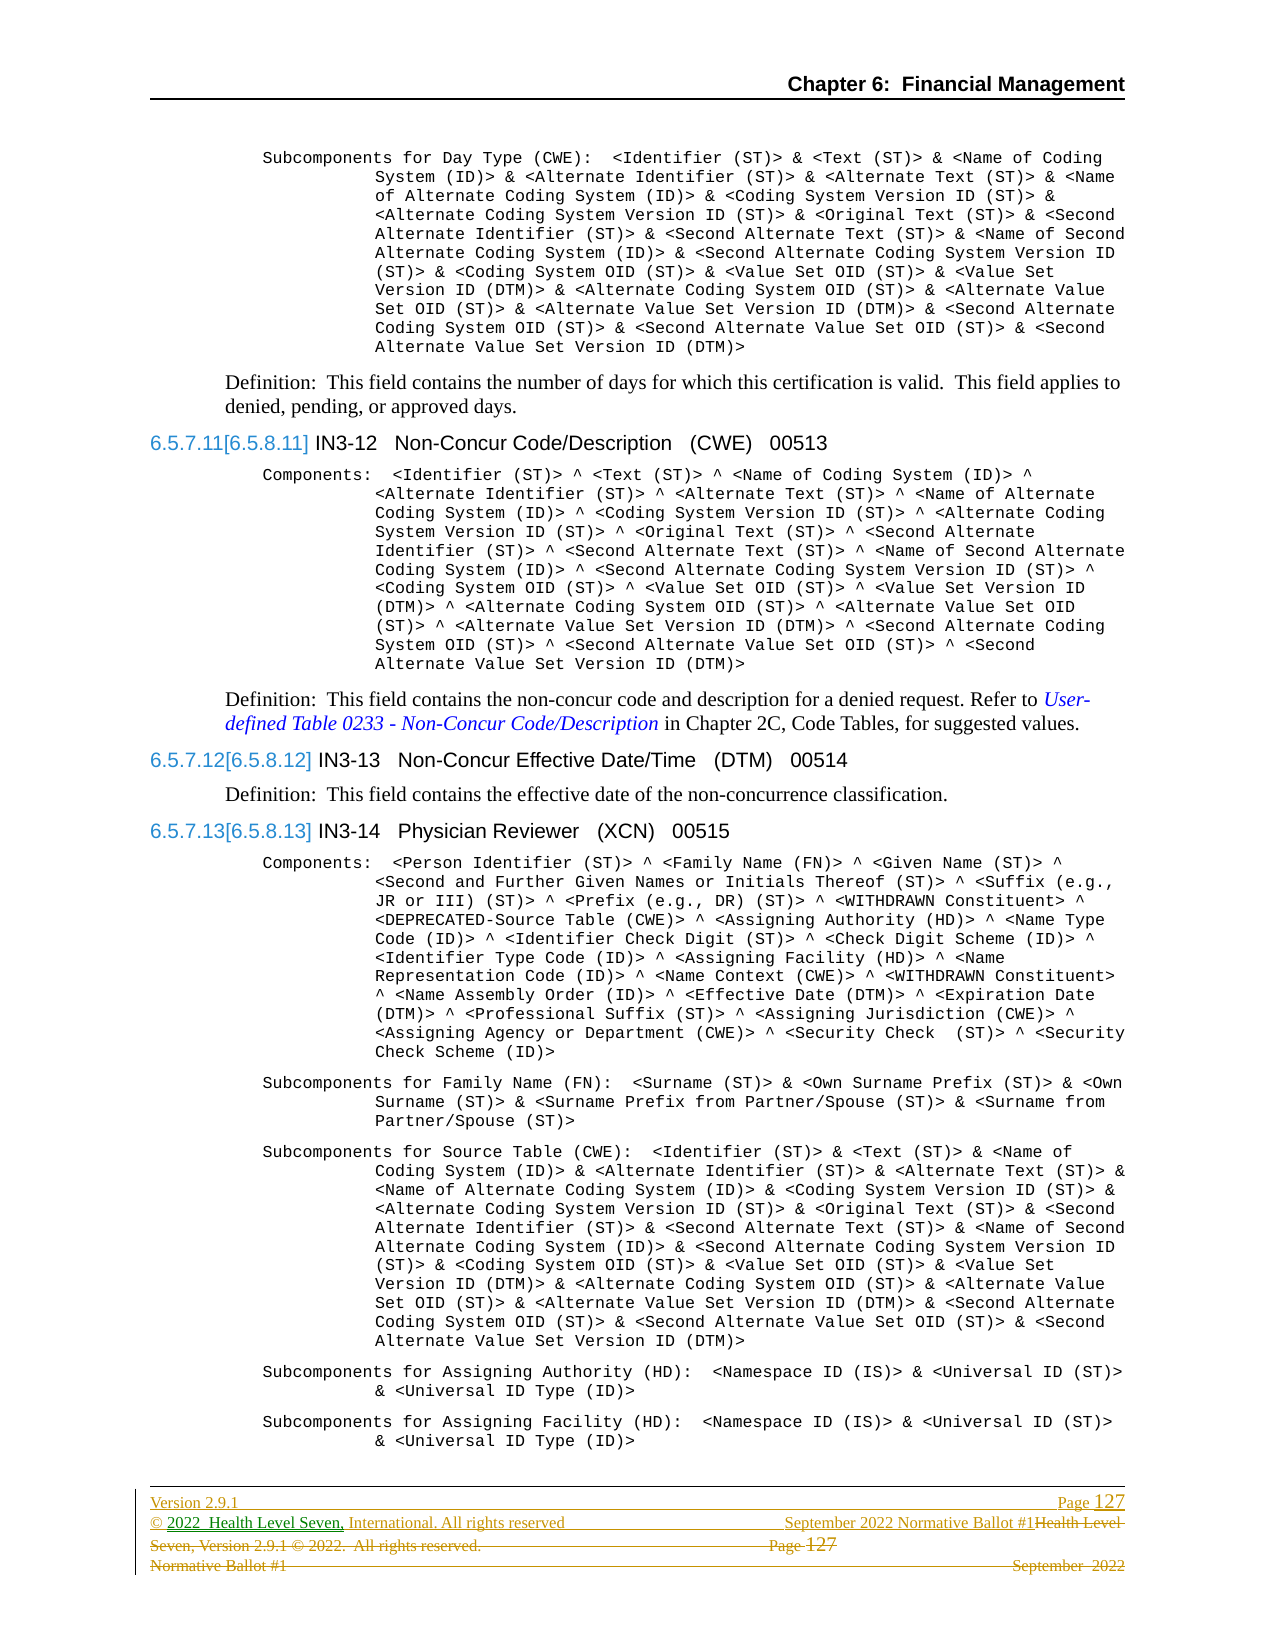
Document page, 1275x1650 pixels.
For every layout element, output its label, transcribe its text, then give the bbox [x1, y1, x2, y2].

subtitle IN3-14 Physician Reviewer (XCN) 00515 [150, 818, 1125, 842]
text Subcomponents for Assigning Authority (HD): <Namespace ID (IS)> & <Universal ID (ST)> & <Universal ID Type (ID)> [262, 1364, 1125, 1401]
text Components: <Identifier (ST)> ^ <Text (ST)> ^ <Name of Coding System (ID)> ^ <Alternate Identifier (ST)> ^ <Alternate Text (ST)> ^ <Name of Alternate Coding System (ID)> ^ <Coding System Version ID (ST)> ^ <Alternate Coding System Version ID (ST)> ^ <Original Text (ST)> ^ <Second Alternate Identifier (ST)> ^ <Second Alternate Text (ST)> ^ <Name of Second Alternate Coding System (ID)> ^ <Second Alternate Coding System Version ID (ST)> ^ <Coding System OID (ST)> ^ <Value Set OID (ST)> ^ <Value Set Version ID (DTM)> ^ <Alternate Coding System OID (ST)> ^ <Alternate Value Set OID (ST)> ^ <Alternate Value Set Version ID (DTM)> ^ <Second Alternate Coding System OID (ST)> ^ <Second Alternate Value Set OID (ST)> ^ <Second Alternate Value Set Version ID (DTM)> [262, 467, 1125, 674]
text Subcomponents for Family Name (FN): <Surname (ST)> & <Own Surname Prefix (ST)> & <Own Surname (ST)> & <Surname Prefix from Partner/Spouse (ST)> & <Surname from Partner/Spouse (ST)> [262, 1075, 1125, 1131]
text Subcomponents for Source Table (CWE): <Identifier (ST)> & <Text (ST)> & <Name of Coding System (ID)> & <Alternate Identifier (ST)> & <Alternate Text (ST)> & <Name of Alternate Coding System (ID)> & <Coding System Version ID (ST)> & <Alternate Coding System Version ID (ST)> & <Original Text (ST)> & <Second Alternate Identifier (ST)> & <Second Alternate Text (ST)> & <Name of Second Alternate Coding System (ID)> & <Second Alternate Coding System Version ID (ST)> & <Coding System OID (ST)> & <Value Set OID (ST)> & <Value Set Version ID (DTM)> & <Alternate Coding System OID (ST)> & <Alternate Value Set OID (ST)> & <Alternate Value Set Version ID (DTM)> & <Second Alternate Coding System OID (ST)> & <Second Alternate Value Set OID (ST)> & <Second Alternate Value Set Version ID (DTM)> [262, 1144, 1125, 1351]
text Subcomponents for Assigning Facility (HD): <Namespace ID (IS)> & <Universal ID (ST)> & <Universal ID Type (ID)> [262, 1414, 1125, 1452]
text Definition: This field contains the number of days for which this certification is valid. This field applies to denied, pending, or approved days. [225, 370, 1125, 418]
text Components: <Person Identifier (ST)> ^ <Family Name (FN)> ^ <Given Name (ST)> ^ <Second and Further Given Names or Initials Thereof (ST)> ^ <Suffix (e.g., JR or III) (ST)> ^ <Prefix (e.g., DR) (ST)> ^ <WITHDRAWN Constituent> ^ <DEPRECATED-Source Table (CWE)> ^ <Assigning Authority (HD)> ^ <Name Type Code (ID)> ^ <Identifier Check Digit (ST)> ^ <Check Digit Scheme (ID)> ^ <Identifier Type Code (ID)> ^ <Assigning Facility (HD)> ^ <Name Representation Code (ID)> ^ <Name Context (CWE)> ^ <WITHDRAWN Constituent> ^ <Name Assembly Order (ID)> ^ <Effective Date (DTM)> ^ <Expiration Date (DTM)> ^ <Professional Suffix (ST)> ^ <Assigning Jurisdiction (CWE)> ^ <Assigning Agency or Department (CWE)> ^ <Security Check (ST)> ^ <Security Check Scheme (ID)> [262, 855, 1125, 1062]
subtitle IN3-13 Non-Concur Effective Date/Time (DTM) 00514 [150, 747, 1125, 771]
text Definition: This field contains the effective date of the non-concurrence classification. [225, 782, 1125, 806]
subtitle IN3-12 Non-Concur Code/Description (CWE) 00513 [150, 431, 1125, 454]
text Definition: This field contains the non-concur code and description for a denied request. Refer to User-defined Table 0233 - Non-Concur Code/Description in Chapter 2C, Code Tables, for suggested values. [225, 687, 1125, 735]
text Subcomponents for Day Type (CWE): <Identifier (ST)> & <Text (ST)> & <Name of Coding System (ID)> & <Alternate Identifier (ST)> & <Alternate Text (ST)> & <Name of Alternate Coding System (ID)> & <Coding System Version ID (ST)> & <Alternate Coding System Version ID (ST)> & <Original Text (ST)> & <Second Alternate Identifier (ST)> & <Second Alternate Text (ST)> & <Name of Second Alternate Coding System (ID)> & <Second Alternate Coding System Version ID (ST)> & <Coding System OID (ST)> & <Value Set OID (ST)> & <Value Set Version ID (DTM)> & <Alternate Coding System OID (ST)> & <Alternate Value Set OID (ST)> & <Alternate Value Set Version ID (DTM)> & <Second Alternate Coding System OID (ST)> & <Second Alternate Value Set OID (ST)> & <Second Alternate Value Set Version ID (DTM)> [262, 150, 1125, 357]
